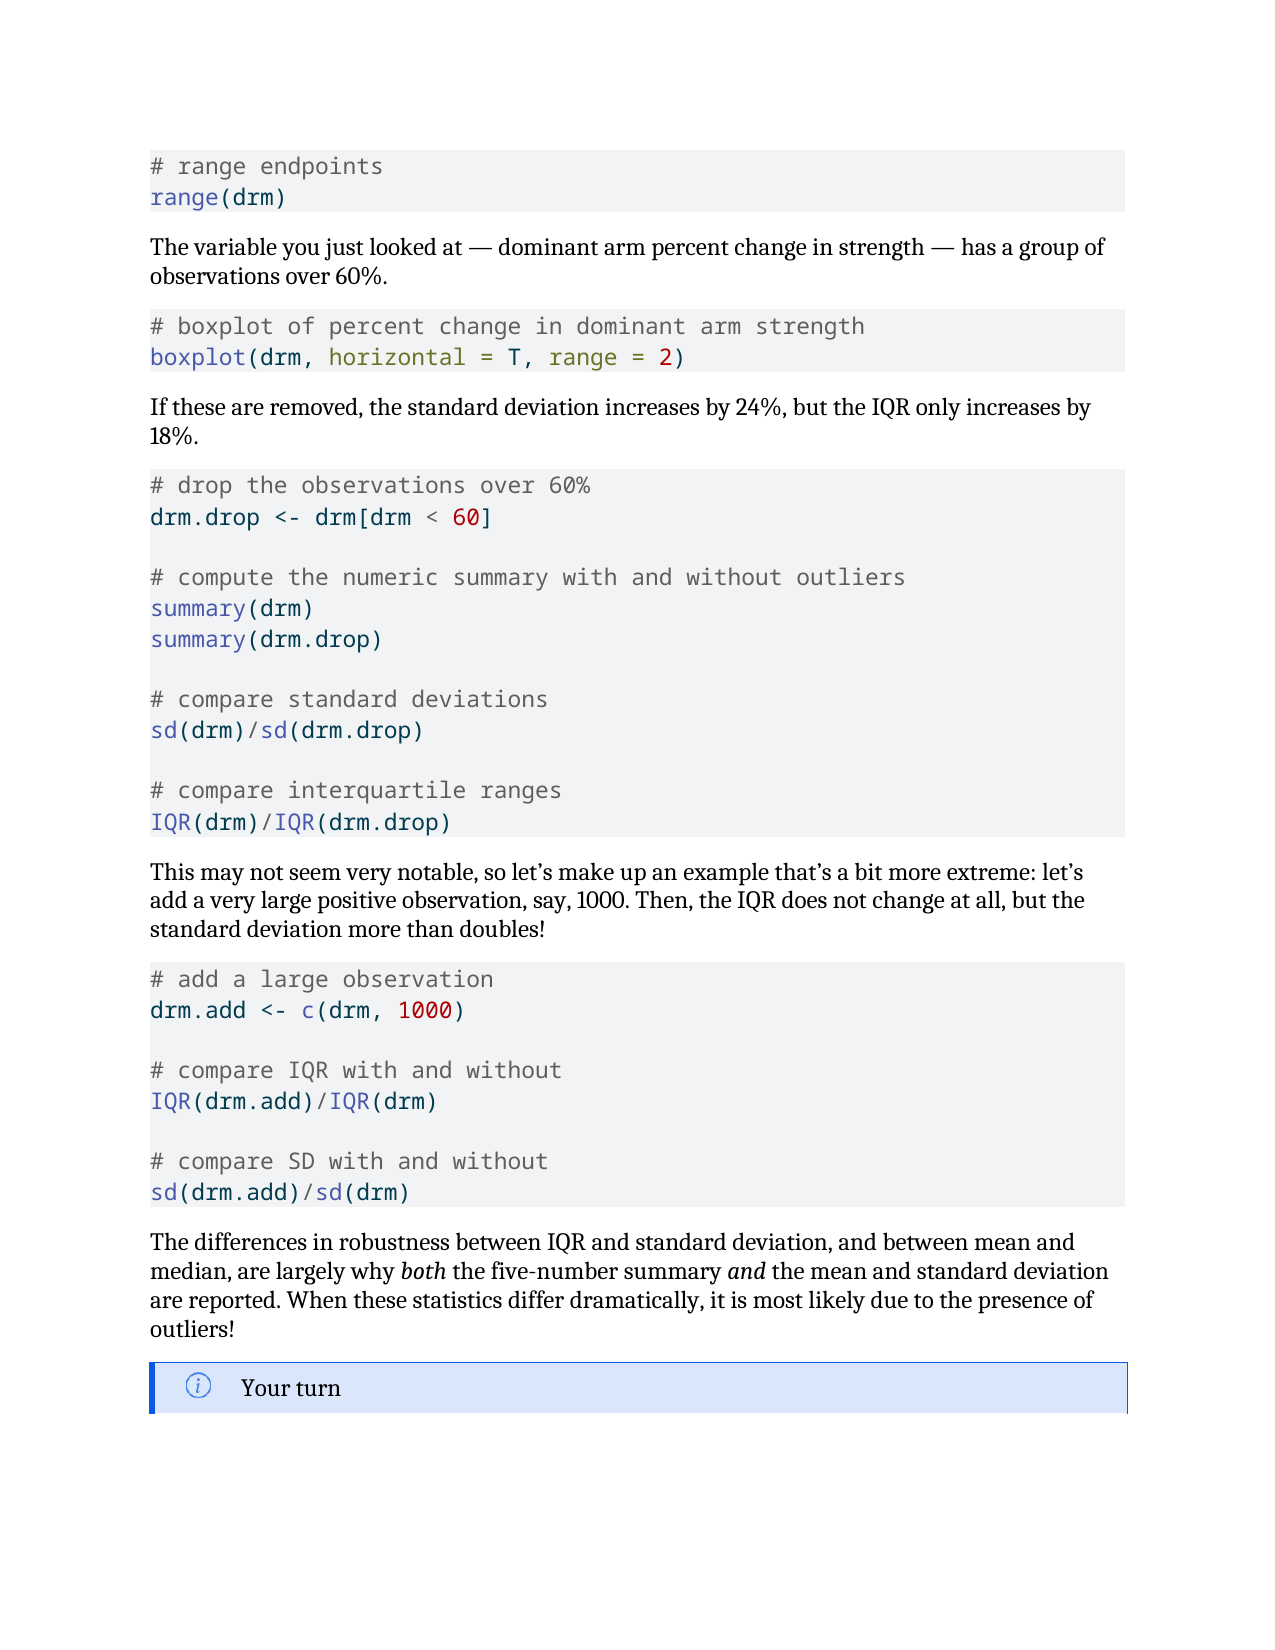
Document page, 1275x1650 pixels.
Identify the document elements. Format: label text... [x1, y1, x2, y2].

picture [186, 1372, 211, 1398]
text # boxplot of percent change in dominant arm strength boxplot(drm, horizontal = T, range = 2) [150, 309, 1125, 372]
text # drop the observations over 60% drm.drop <- drm[drm < 60] # compute the numeric summary with and without outliers summary(drm) summary(drm.drop) # compare standard deviations sd(drm)/sd(drm.drop) # compare interquartile ranges IQR(drm)/IQR(drm.drop) [150, 469, 1125, 837]
text The differences in robustness between IQR and standard deviation, and between mean and median, are largely why both the five-number summary and the mean and standard deviation are reported. When these statistics differ dramatically, it is most likely due to the presence of outliers! [150, 1228, 1125, 1343]
text This may not seem very notable, so let’s make up an example that’s a bit more extreme: let’s add a very large positive observation, say, 1000. Then, the IQR does not change at all, but the standard deviation more than doubles! [150, 857, 1125, 944]
table_header Your turn [155, 1363, 1127, 1413]
text # add a large observation drm.add <- c(drm, 1000) # compare IQR with and without IQR(drm.add)/IQR(drm) # compare SD with and without sd(drm.add)/sd(drm) [150, 962, 1125, 1207]
text If these are removed, the standard deviation increases by 24%, but the IQR only increases by 18%. [150, 393, 1125, 450]
text The variable you just looked at — dominant arm percent change in strength — has a group of observations over 60%. [150, 233, 1125, 291]
